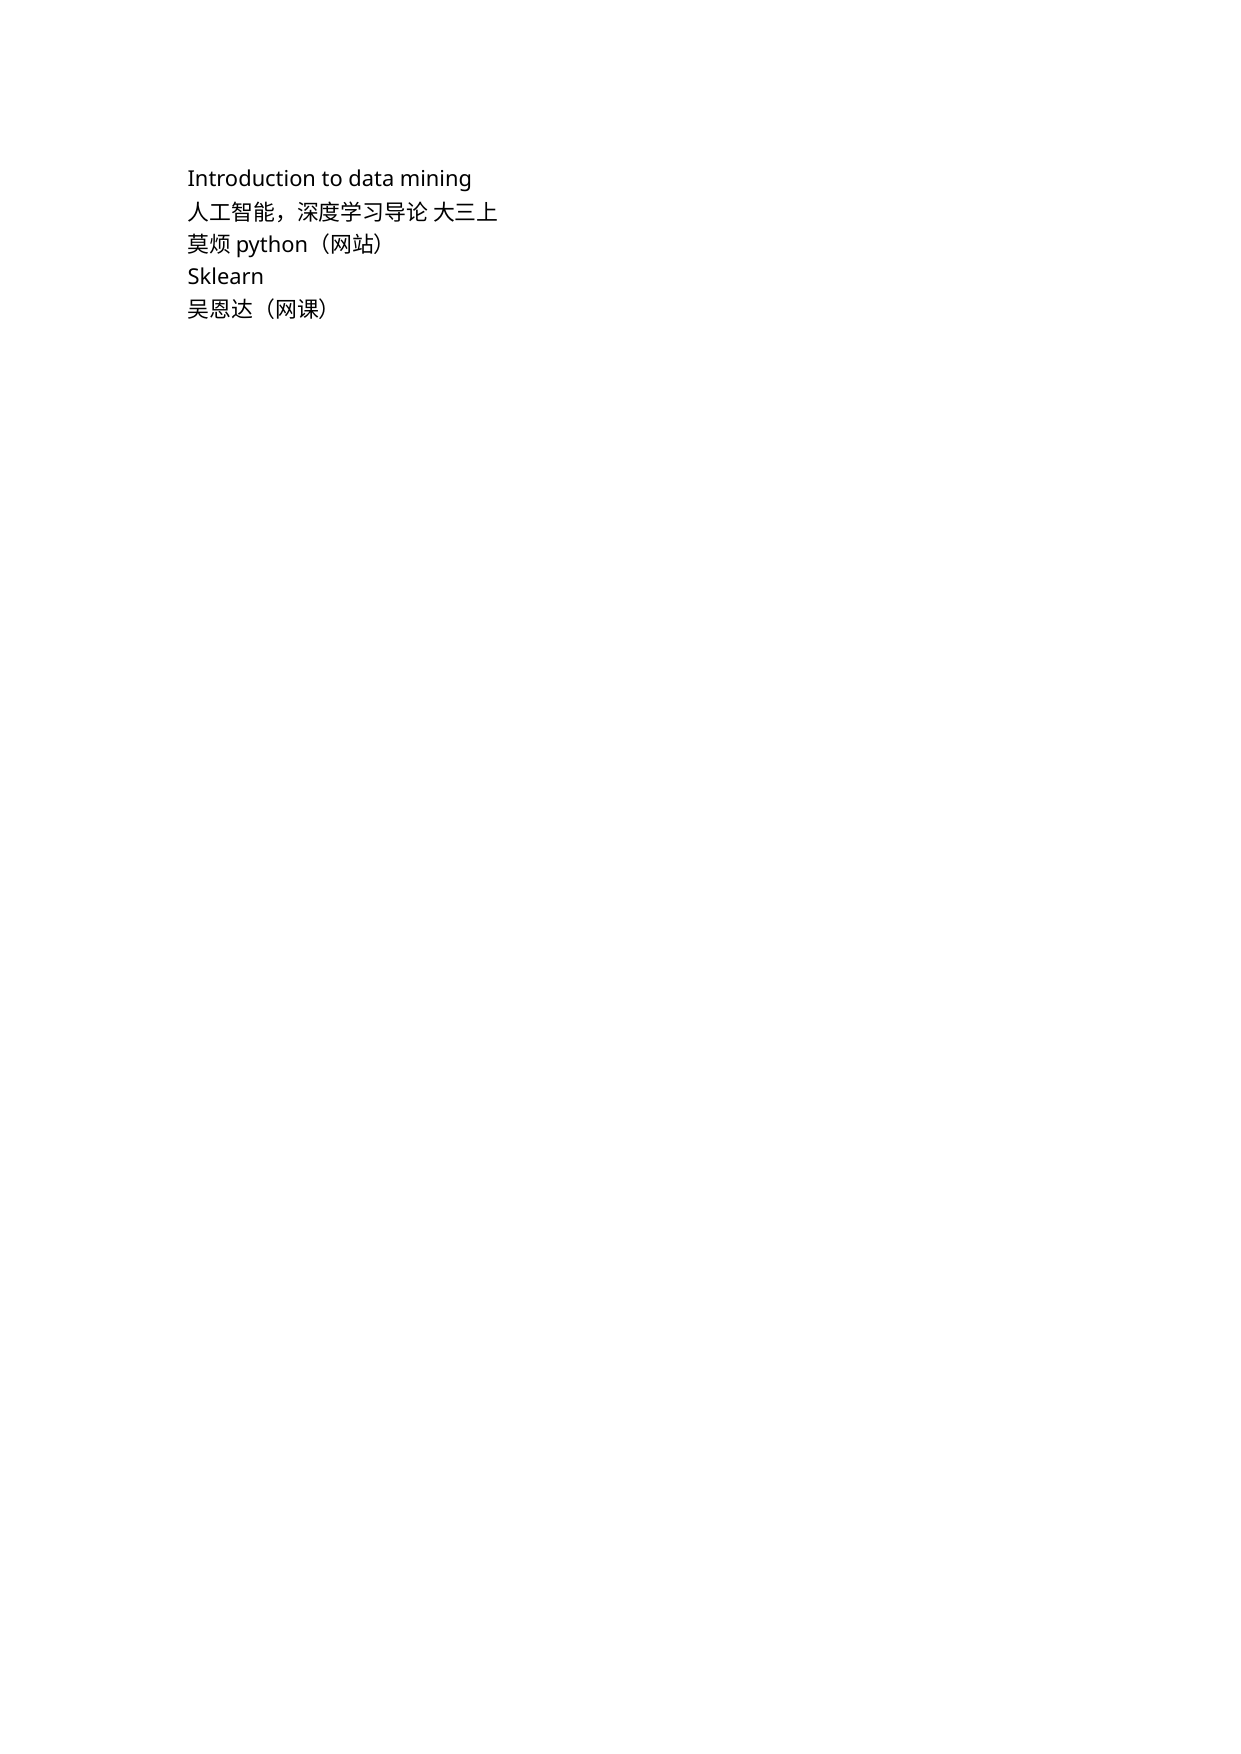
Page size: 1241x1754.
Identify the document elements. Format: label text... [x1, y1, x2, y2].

text Sklearn [187, 259, 1053, 292]
text Introduction to data mining [187, 162, 1053, 194]
text 吴恩达（网课） [187, 292, 1053, 324]
text 莫烦python（网站） [187, 227, 1053, 259]
text 人工智能，深度学习导论 大三上 [187, 194, 1053, 227]
